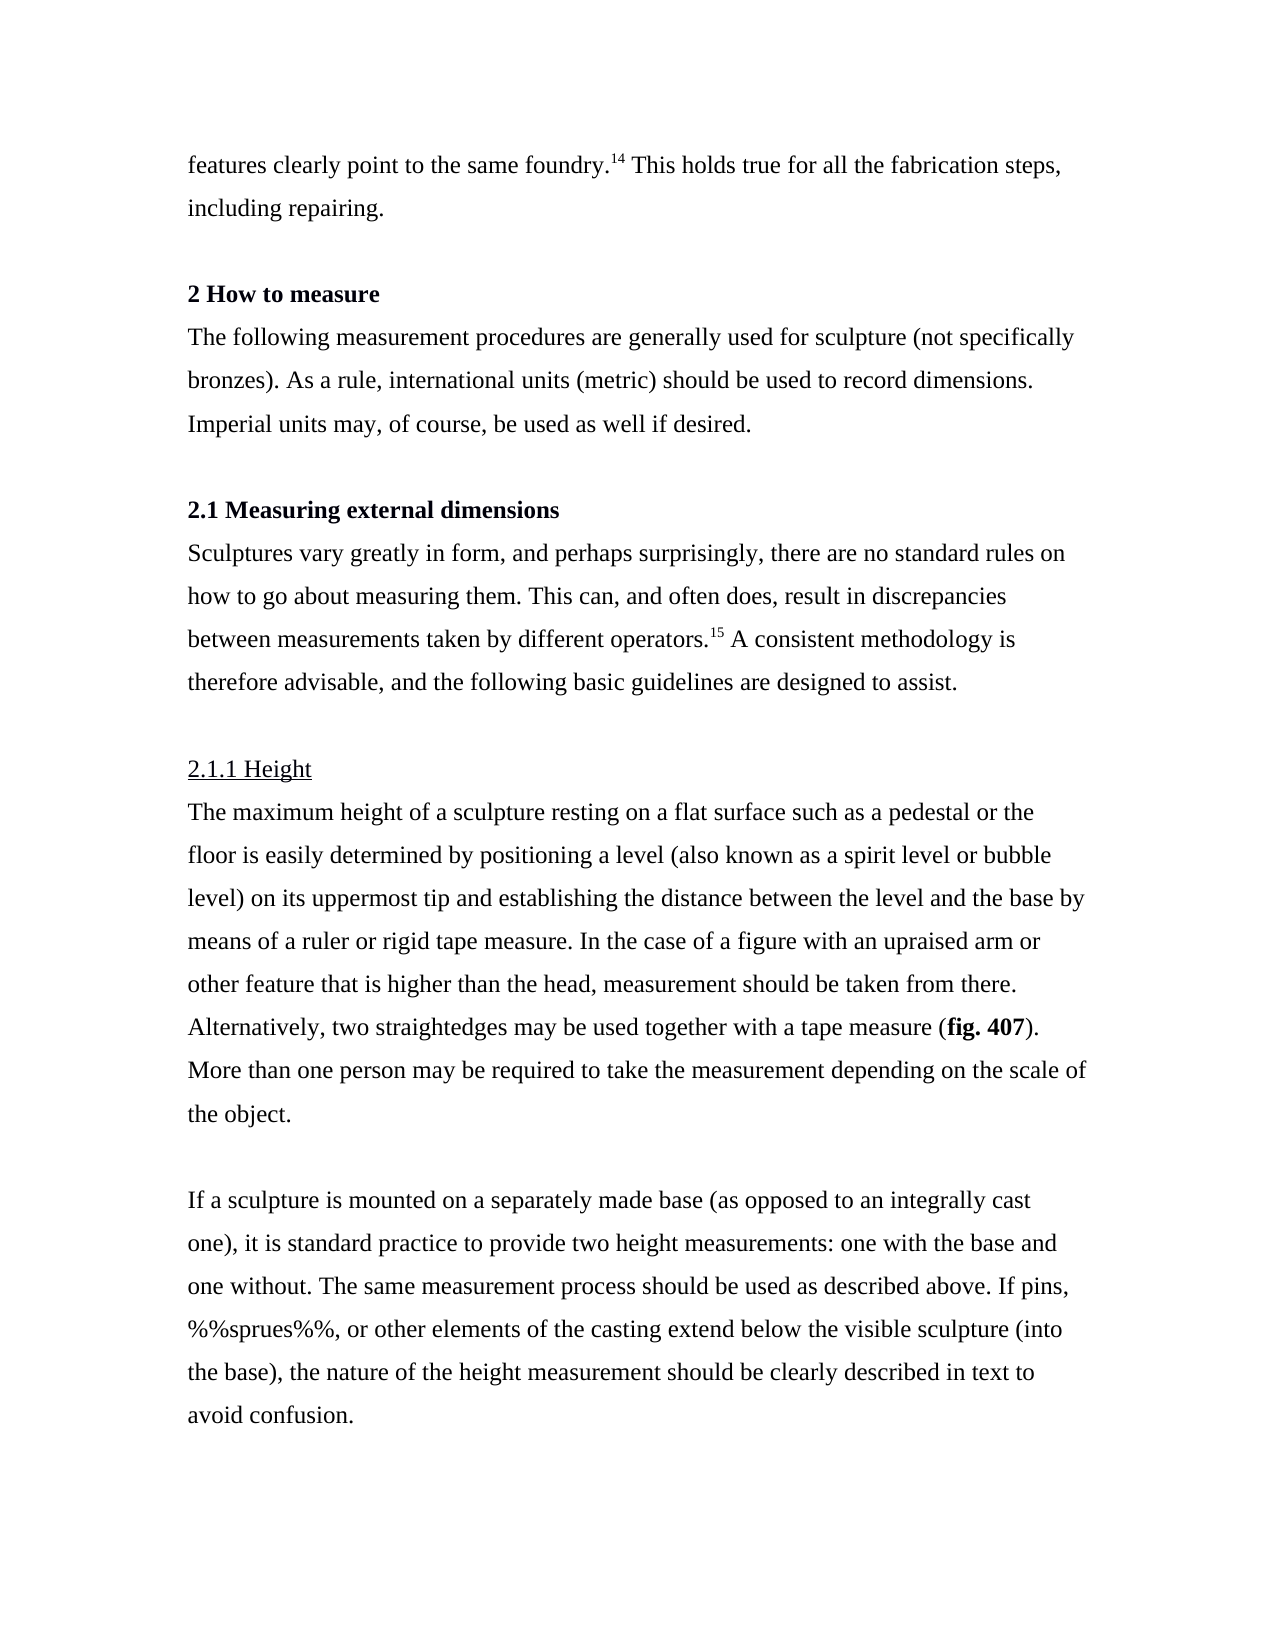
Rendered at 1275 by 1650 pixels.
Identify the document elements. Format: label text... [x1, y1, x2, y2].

subtitle 2.1.1 Height [187, 754, 1087, 782]
text The maximum height of a sculpture resting on a flat surface such as a pedestal or the floor is easily determined by positioning a level (also known as a spirit level or bubble level) on its uppermost tip and establishing the distance between the level and the base by means of a ruler or rigid tape measure. In the case of a figure with an upraised arm or other feature that is higher than the head, measurement should be taken from there. Alternatively, two straightedges may be used together with a tape measure (fig. 407). More than one person may be required to take the measurement depending on the scale of the object. [187, 797, 1087, 1127]
subtitle 2 How to measure [187, 279, 1087, 308]
text The following measurement procedures are generally used for sculpture (not specifically bronzes). As a rule, international units (metric) should be used to record dimensions. Imperial units may, of course, be used as well if desired. [187, 322, 1087, 437]
text Sculptures vary greatly in form, and perhaps surprisingly, there are no standard rules on how to go about measuring them. This can, and often does, result in discrepancies between measurements taken by different operators. A consistent methodology is therefore advisable, and the following basic guidelines are designed to assist. [187, 538, 1087, 696]
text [187, 150, 1087, 222]
text If a sculpture is mounted on a separately made base (as opposed to an integrally cast one), it is standard practice to provide two height measurements: one with the base and one without. The same measurement process should be used as described above. If pins, %%sprues%%, or other elements of the casting extend below the visible sculpture (into the base), the nature of the height measurement should be clearly described in text to avoid confusion. [187, 1185, 1087, 1429]
subtitle 2.1 Measuring external dimensions [187, 495, 1087, 524]
